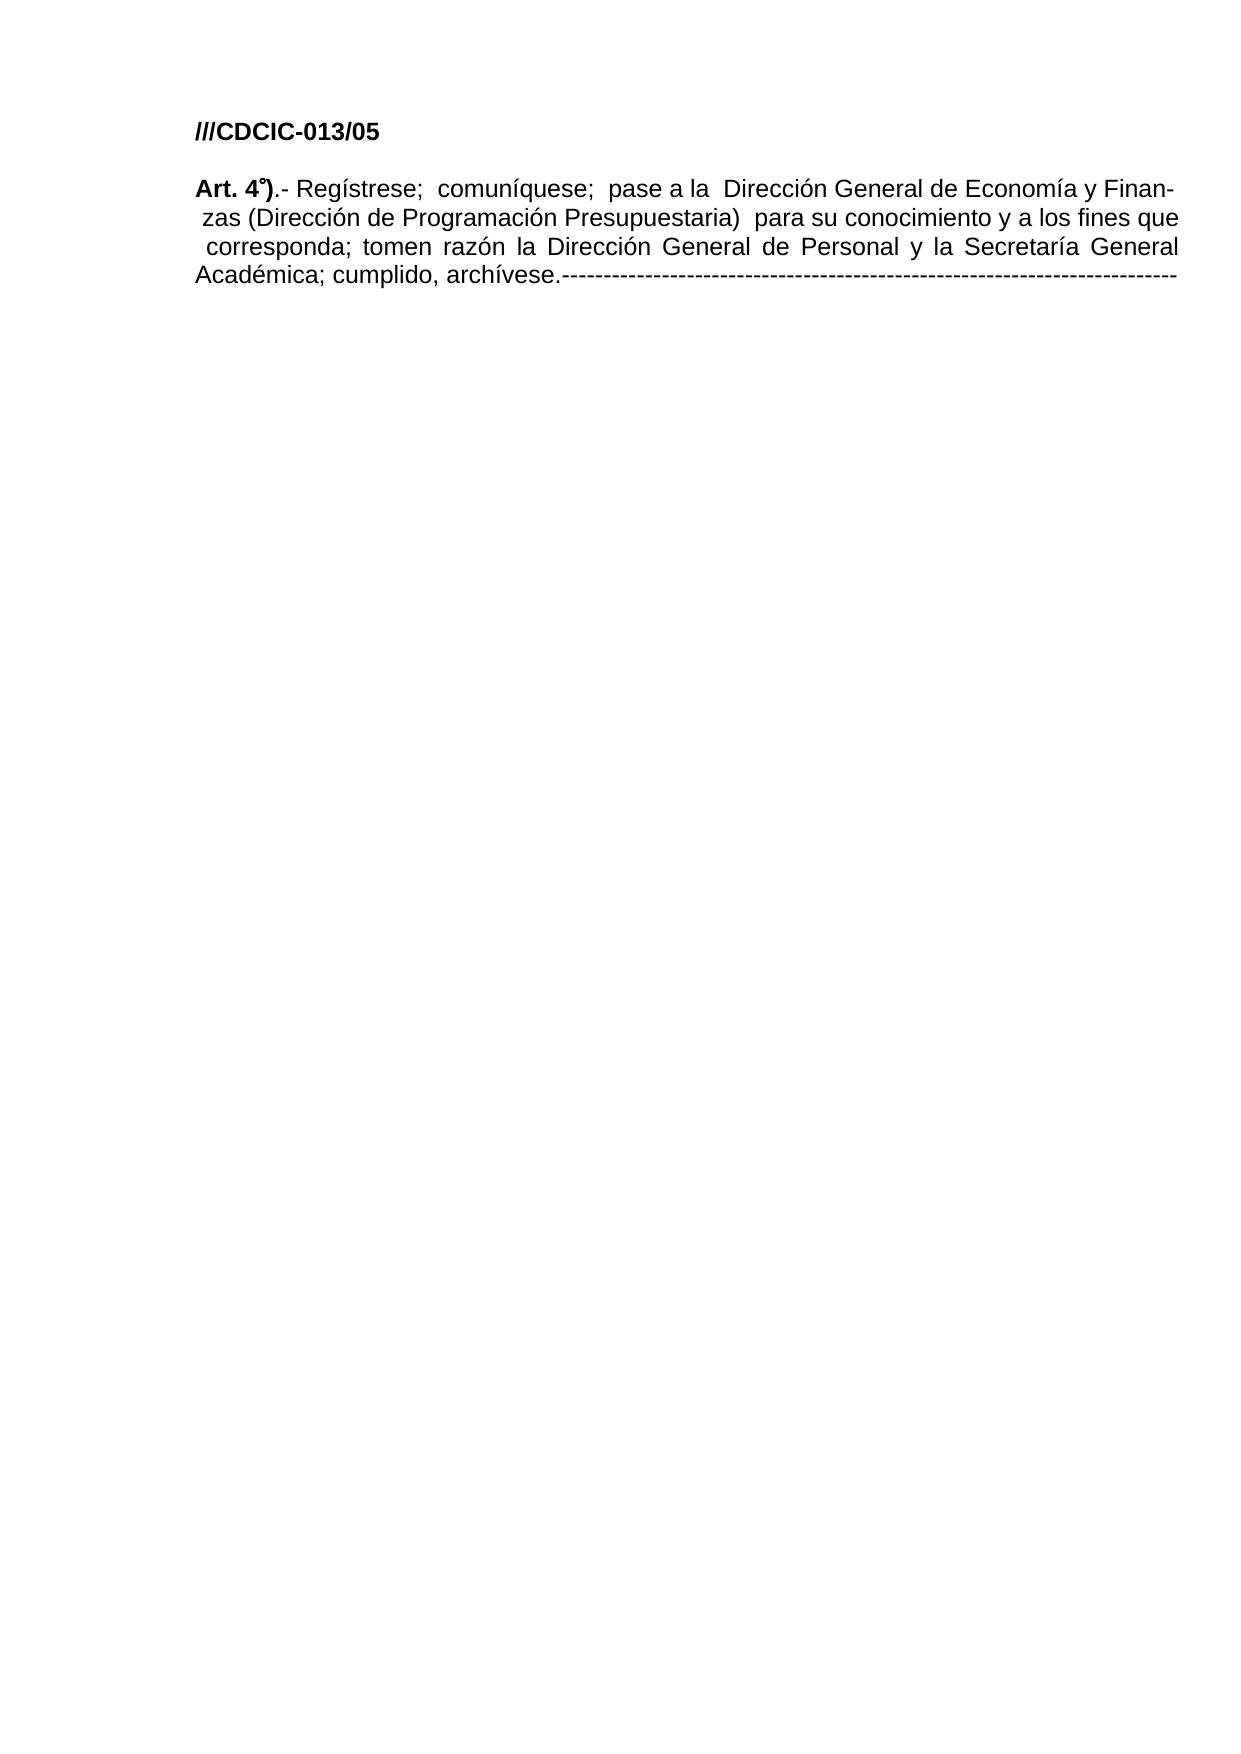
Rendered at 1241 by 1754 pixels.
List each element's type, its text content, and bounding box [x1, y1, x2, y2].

text corresponda; tomen razón la Dirección General de Personal y la Secretaría General Académica; cumplido, archívese.-------------------------------------------------------------------------- [195, 232, 1181, 289]
text Art. 4).- Regístrese; comuníquese; pase a la Dirección General de Economía y Finan- [195, 174, 1181, 203]
text ///CDCIC-013/05 [195, 117, 1181, 145]
text zas (Dirección de Programación Presupuestaria) para su conocimiento y a los fines que [195, 203, 1181, 232]
